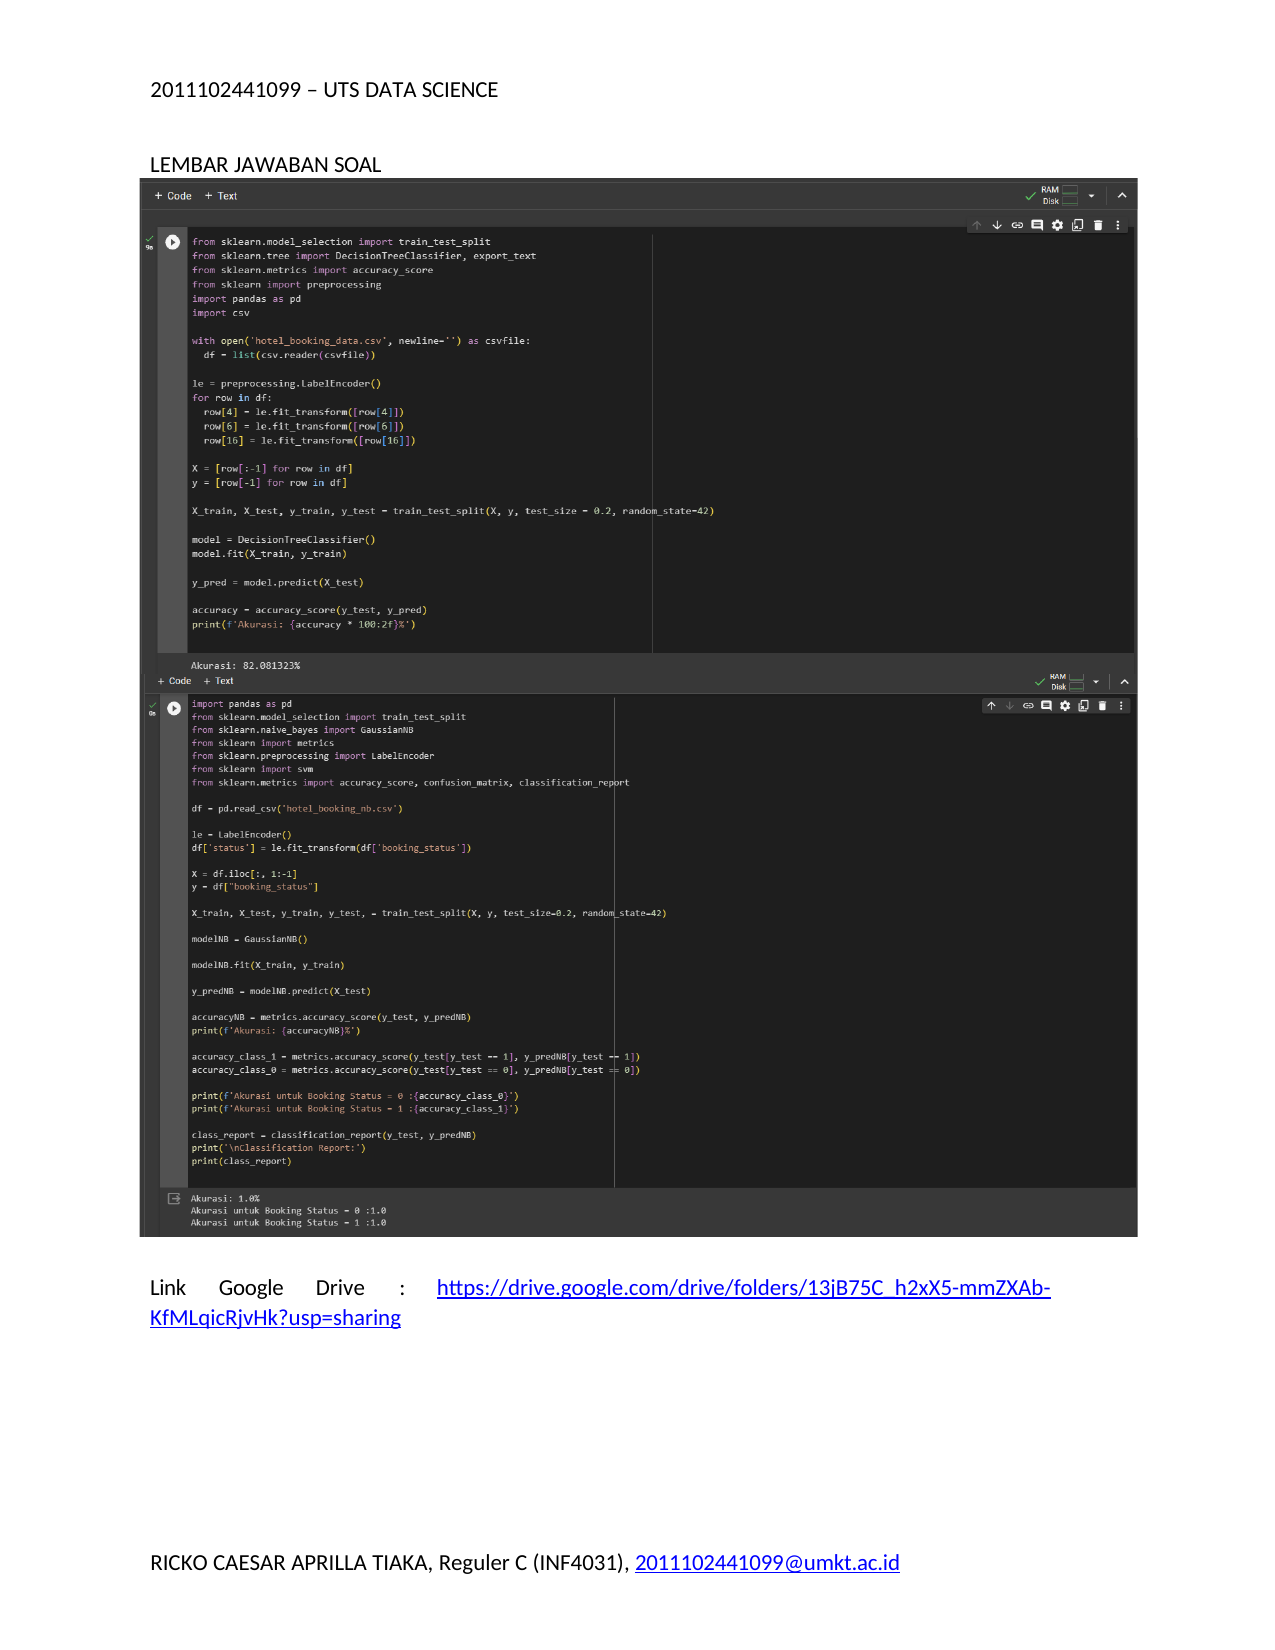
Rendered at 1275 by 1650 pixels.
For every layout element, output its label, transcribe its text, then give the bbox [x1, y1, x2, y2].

text Link Google Drive : https://drive.google.com/drive/folders/13jB75C_h2xX5-mmZXAb-KfMLqicRjvHk?usp=sharing [150, 1273, 1126, 1331]
picture [139, 178, 1138, 1237]
text LEMBAR JAWABAN SOAL [150, 150, 1137, 178]
